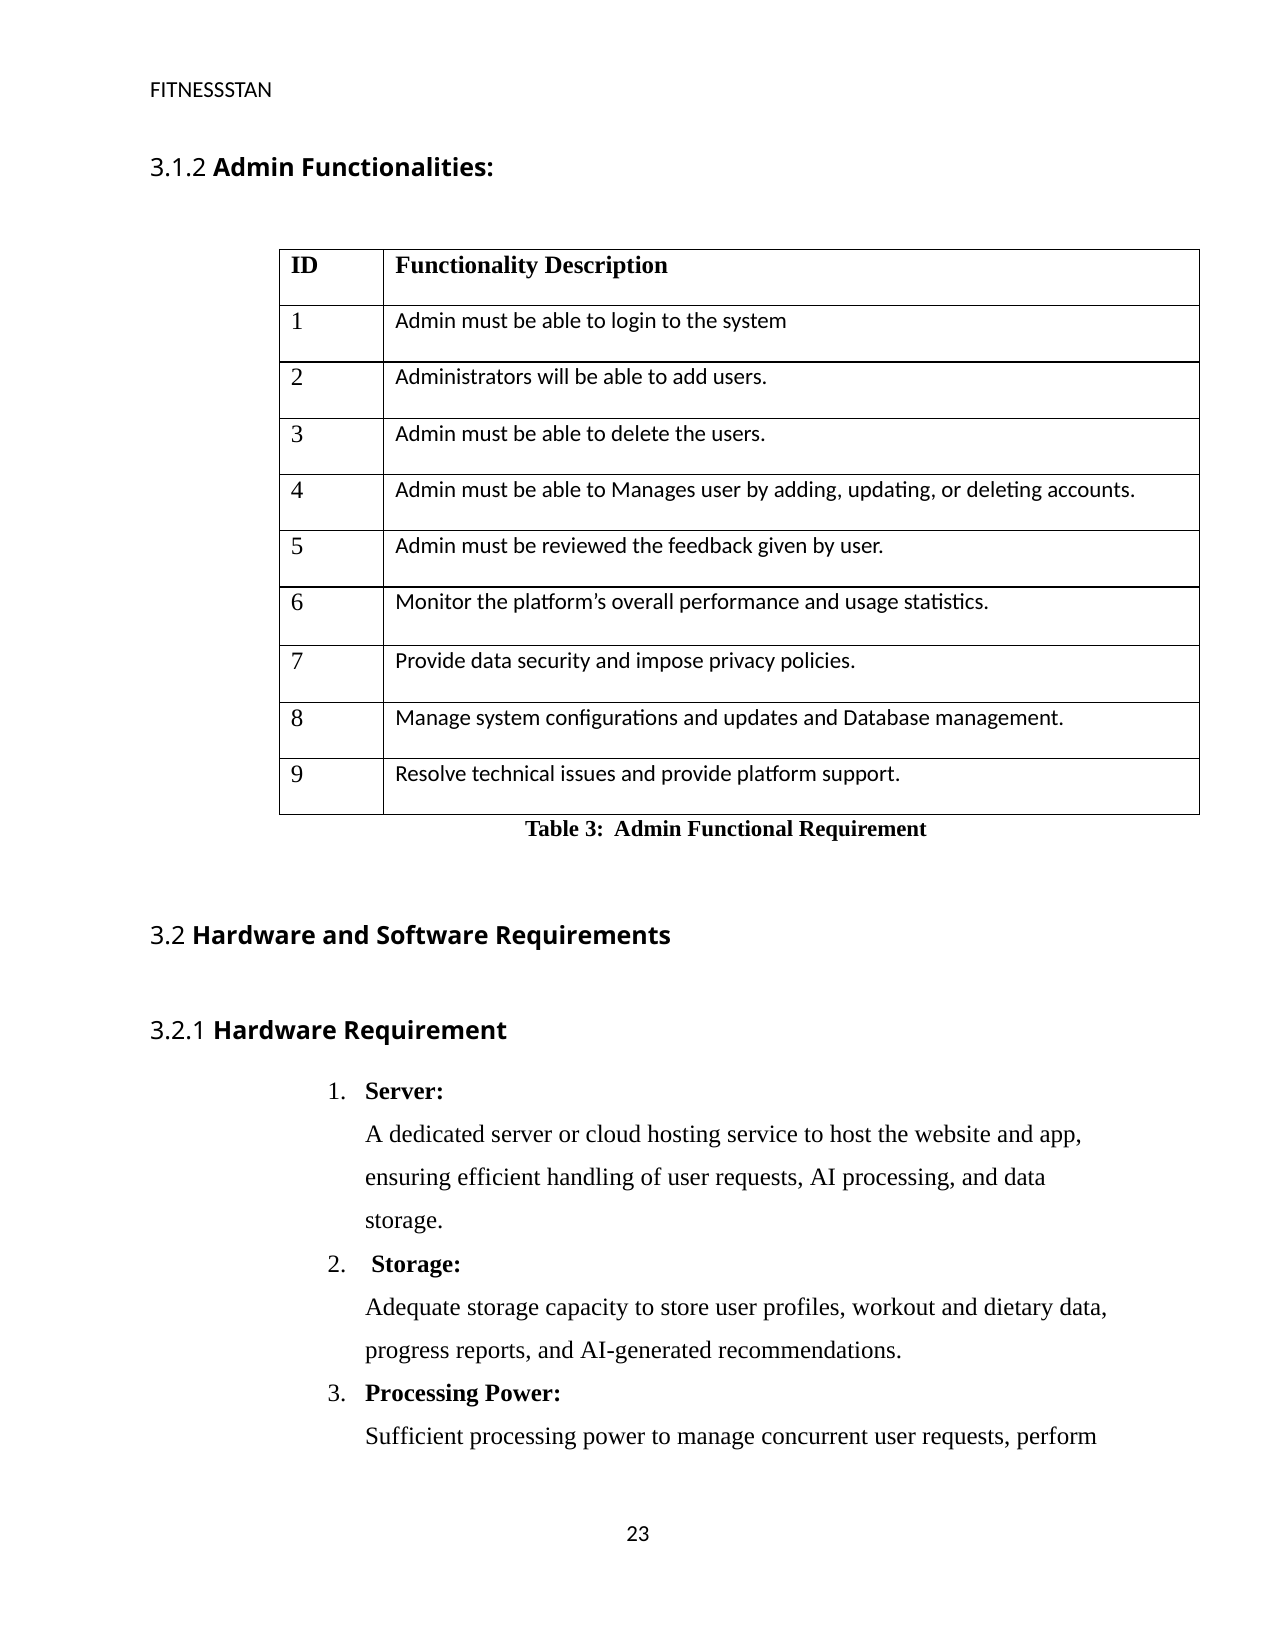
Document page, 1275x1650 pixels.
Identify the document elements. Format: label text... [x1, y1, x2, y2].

table_cell 1 [280, 306, 383, 361]
table_cell Manage system configurations and updates and Database management. [384, 703, 1199, 758]
list Server: A dedicated server or cloud hosting service to host the website and app, ensuring efficient handling of user requests, AI processing, and data storage. [327, 1076, 1125, 1234]
table_cell Admin must be able to login to the system [384, 306, 1199, 361]
table_cell Provide data security and impose privacy policies. [384, 646, 1199, 702]
table_cell 3 [280, 419, 383, 474]
table_cell 5 [280, 531, 383, 586]
subtitle Hardware and Software Requirements [150, 917, 1125, 952]
subtitle Hardware Requirement [150, 1013, 1125, 1047]
table_cell 2 [280, 363, 383, 418]
table_cell Resolve technical issues and provide platform support. [384, 759, 1199, 814]
table_cell 4 [280, 475, 383, 530]
list Storage: Adequate storage capacity to store user profiles, workout and dietary data, progress reports, and AI-generated recommendations. [327, 1278, 1125, 1393]
subtitle Admin Functionalities: [150, 150, 1125, 184]
table_cell Administrators will be able to add users. [384, 363, 1199, 418]
table_cell Admin must be reviewed the feedback given by user. [384, 531, 1199, 586]
table_cell 6 [280, 588, 383, 645]
table_header ID [280, 250, 383, 305]
text Table 3: Admin Functional Requirement [450, 815, 1125, 841]
table_header Functionality Description [384, 250, 1199, 305]
table_cell Admin must be able to Manages user by adding, updating, or deleting accounts. [384, 475, 1199, 530]
table_cell Admin must be able to delete the users. [384, 419, 1199, 474]
table_cell 8 [280, 703, 383, 758]
table_cell Monitor the platform’s overall performance and usage statistics. [384, 588, 1199, 645]
table_cell 9 [280, 759, 383, 814]
table_cell 7 [280, 646, 383, 702]
